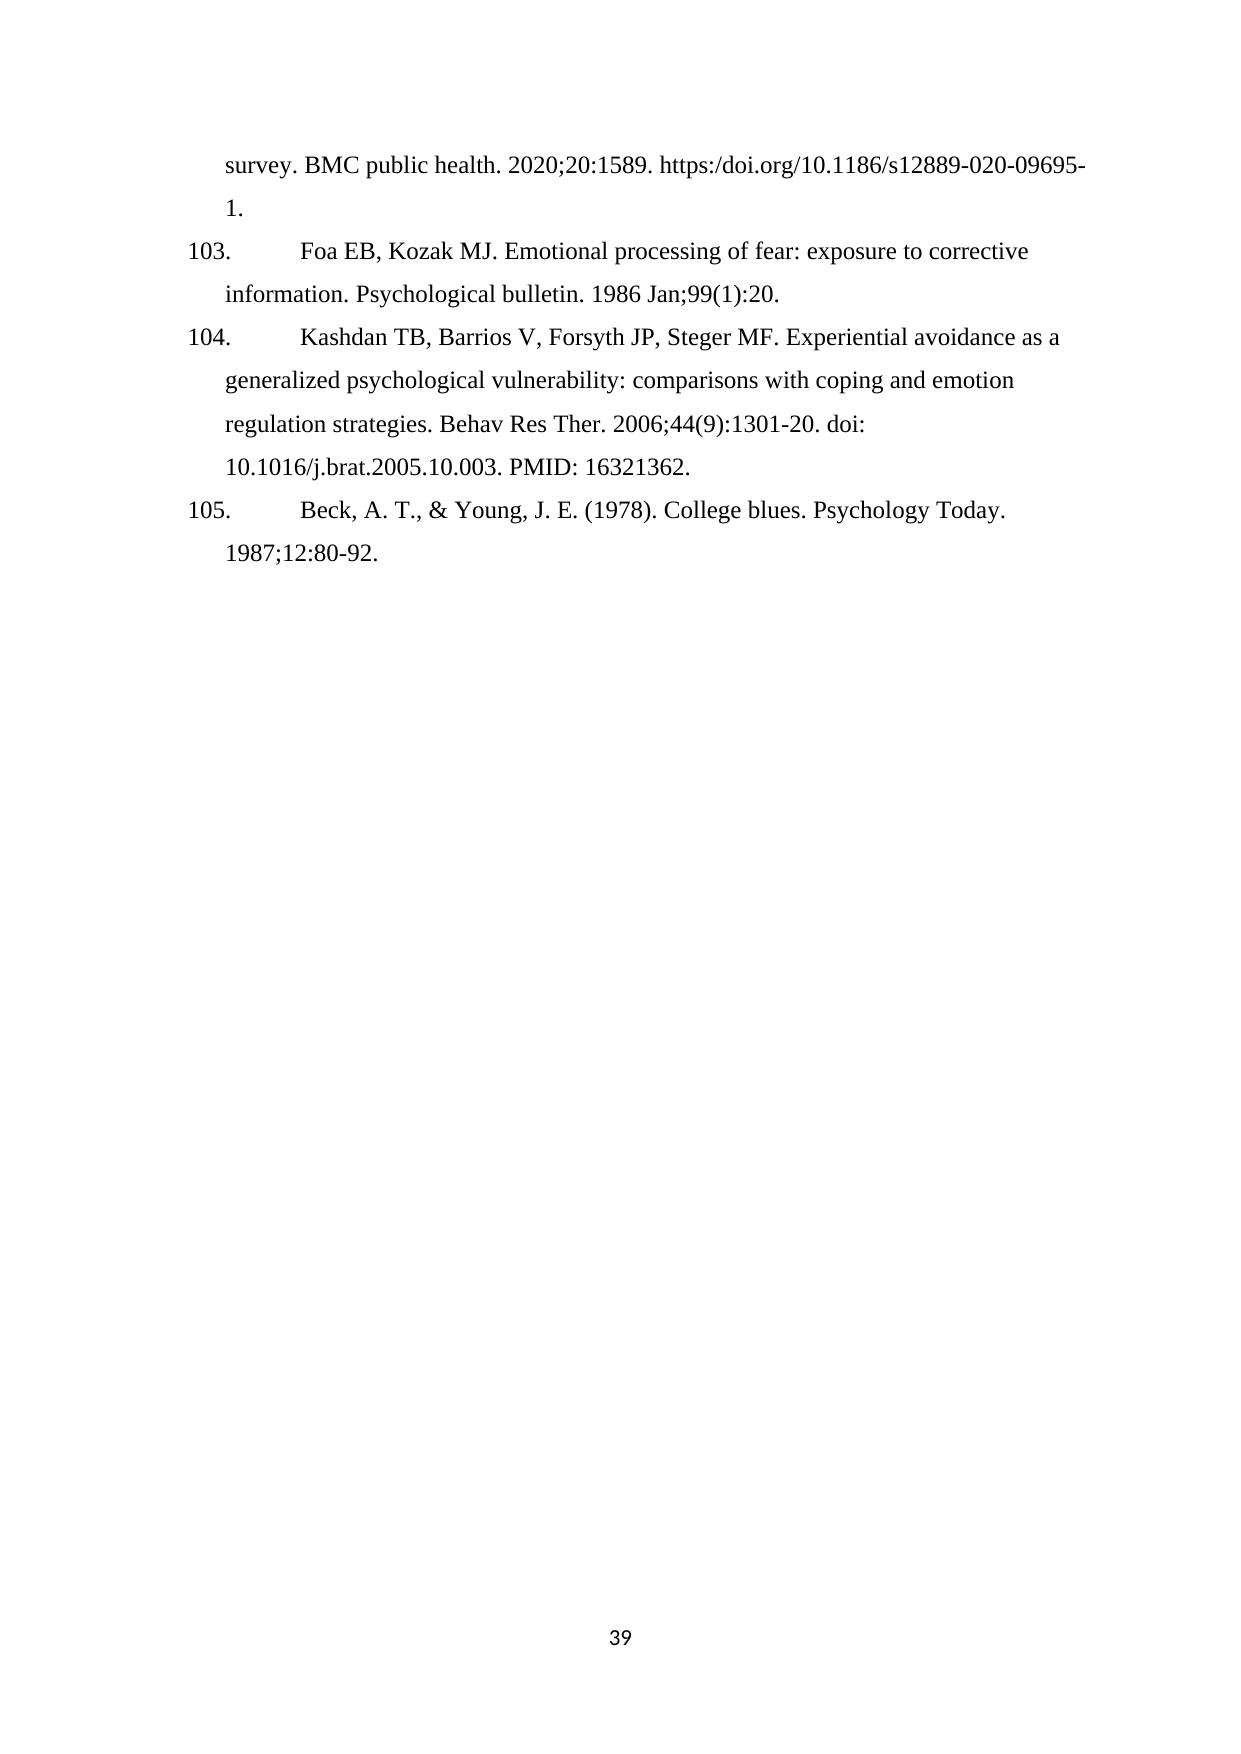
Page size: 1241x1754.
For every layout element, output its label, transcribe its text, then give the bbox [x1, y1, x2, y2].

list Kashdan TB, Barrios V, Forsyth JP, Steger MF. Experiential avoidance as a generalized psychological vulnerability: comparisons with coping and emotion regulation strategies. Behav Res Ther. 2006;44(9):1301-20. doi: 10.1016/j.brat.2005.10.003. PMID: 16321362. [187, 322, 1090, 481]
list Beck, A. T., & Young, J. E. (1978). College blues. Psychology Today. 1987;12:80-92. [187, 495, 1090, 567]
list Foa EB, Kozak MJ. Emotional processing of fear: exposure to corrective information. Psychological bulletin. 1986 Jan;99(1):20. [187, 236, 1090, 308]
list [187, 150, 1090, 222]
